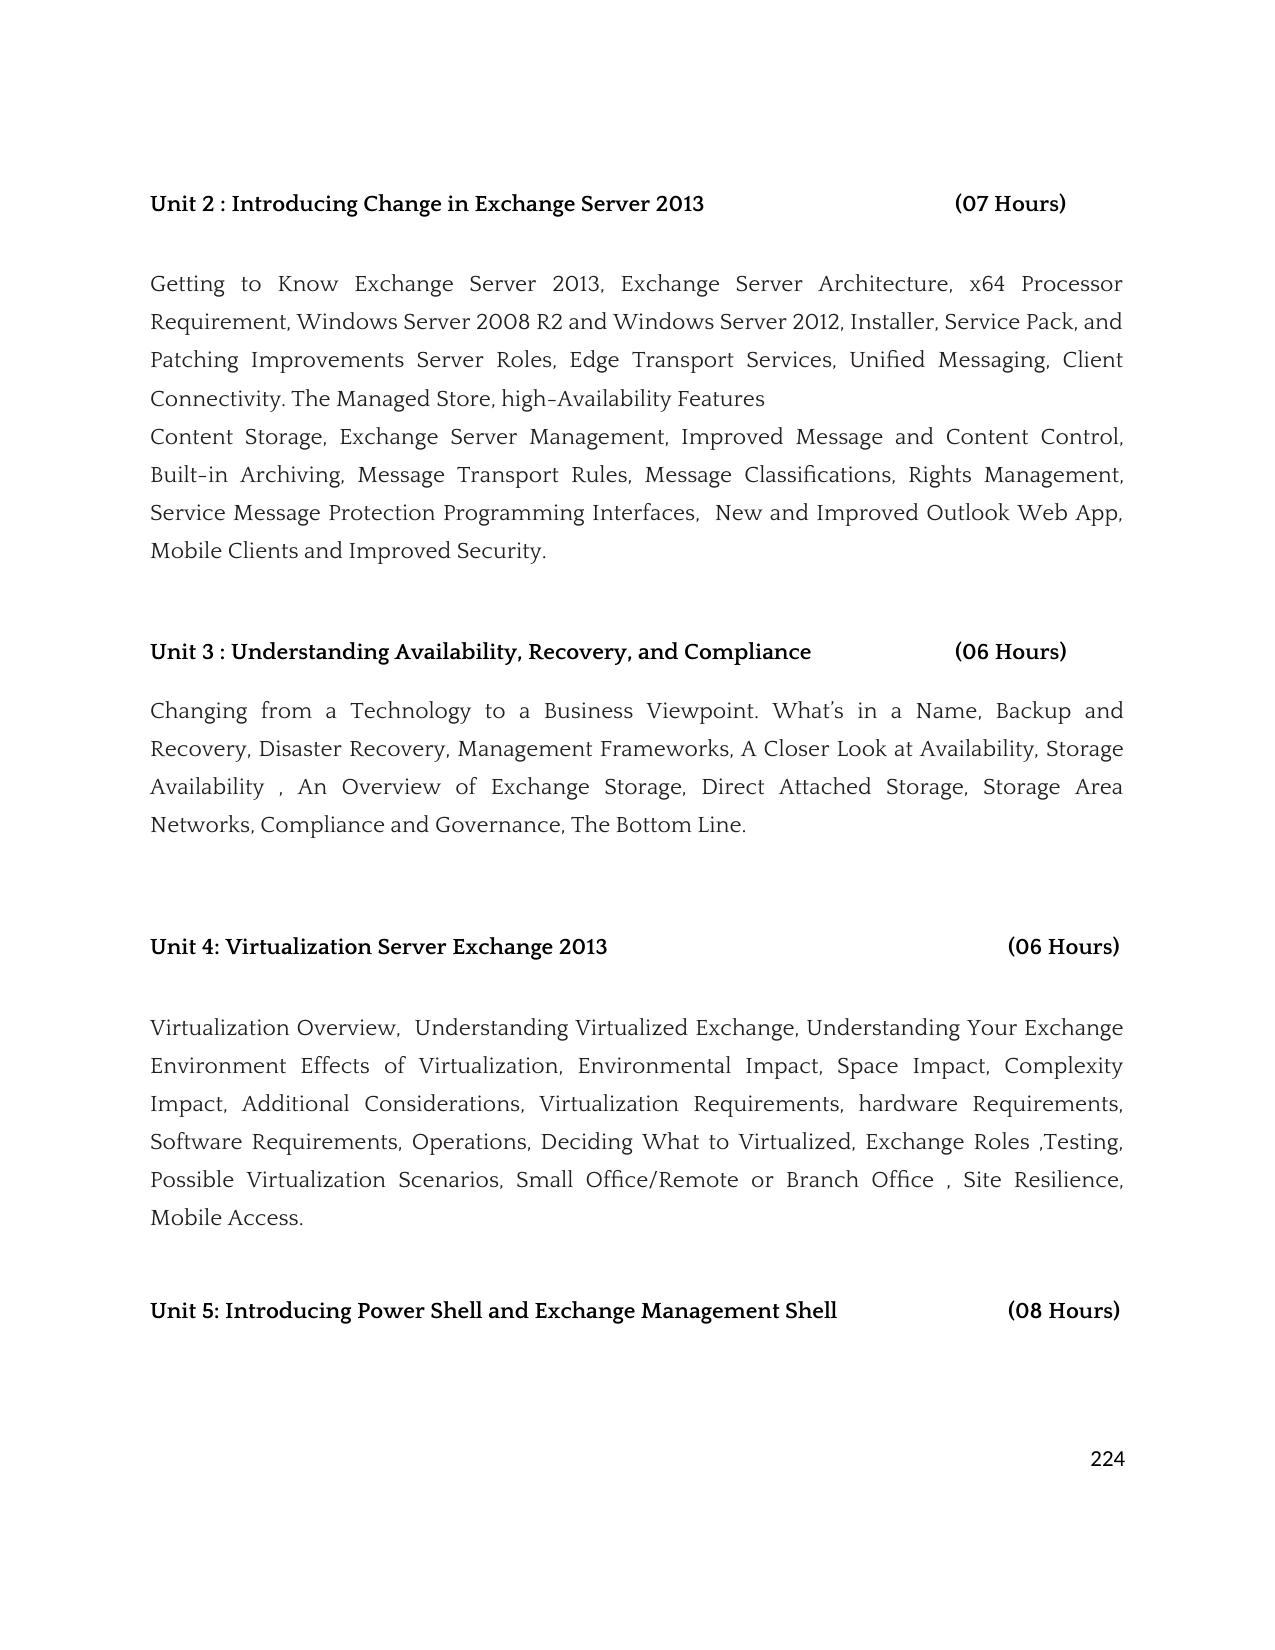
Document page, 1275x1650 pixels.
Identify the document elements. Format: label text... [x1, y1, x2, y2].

text Virtualization Overview, Understanding Virtualized Exchange, Understanding Your Exchange Environment Effects of Virtualization, Environmental Impact, Space Impact, Complexity Impact, Additional Considerations, Virtualization Requirements, hardware Requirements, Software Requirements, Operations, Deciding What to Virtualized, Exchange Roles ,Testing, Possible Virtualization Scenarios, Small Office/Remote or Branch Office , Site Resilience, Mobile Access. [150, 1015, 1125, 1231]
text Unit 2 : Introducing Change in Exchange Server 2013 (07 Hours) [150, 192, 1125, 217]
text Changing from a Technology to a Business Viewpoint. What’s in a Name, Backup and Recovery, Disaster Recovery, Management Frameworks, A Closer Look at Availability, Storage Availability , An Overview of Exchange Storage, Direct Attached Storage, Storage Area Networks, Compliance and Governance, The Bottom Line. [150, 699, 1125, 839]
text Content Storage, Exchange Server Management, Improved Message and Content Control, Built-in Archiving, Message Transport Rules, Message Classifications, Rights Management, Service Message Protection Programming Interfaces, New and Improved Outlook Web App, Mobile Clients and Improved Security. [150, 424, 1125, 564]
text Unit 3 : Understanding Availability, Recovery, and Compliance (06 Hours) [150, 640, 1125, 665]
text Getting to Know Exchange Server 2013, Exchange Server Architecture, x64 Processor Requirement, Windows Server 2008 R2 and Windows Server 2012, Installer, Service Pack, and Patching Improvements Server Roles, Edge Transport Services, Unified Messaging, Client Connectivity. The Managed Store, high-Availability Features [150, 272, 1125, 412]
text Unit 4: Virtualization Server Exchange 2013 (06 Hours) [150, 935, 1125, 961]
text Unit 5: Introducing Power Shell and Exchange Management Shell (08 Hours) [150, 1299, 1125, 1324]
